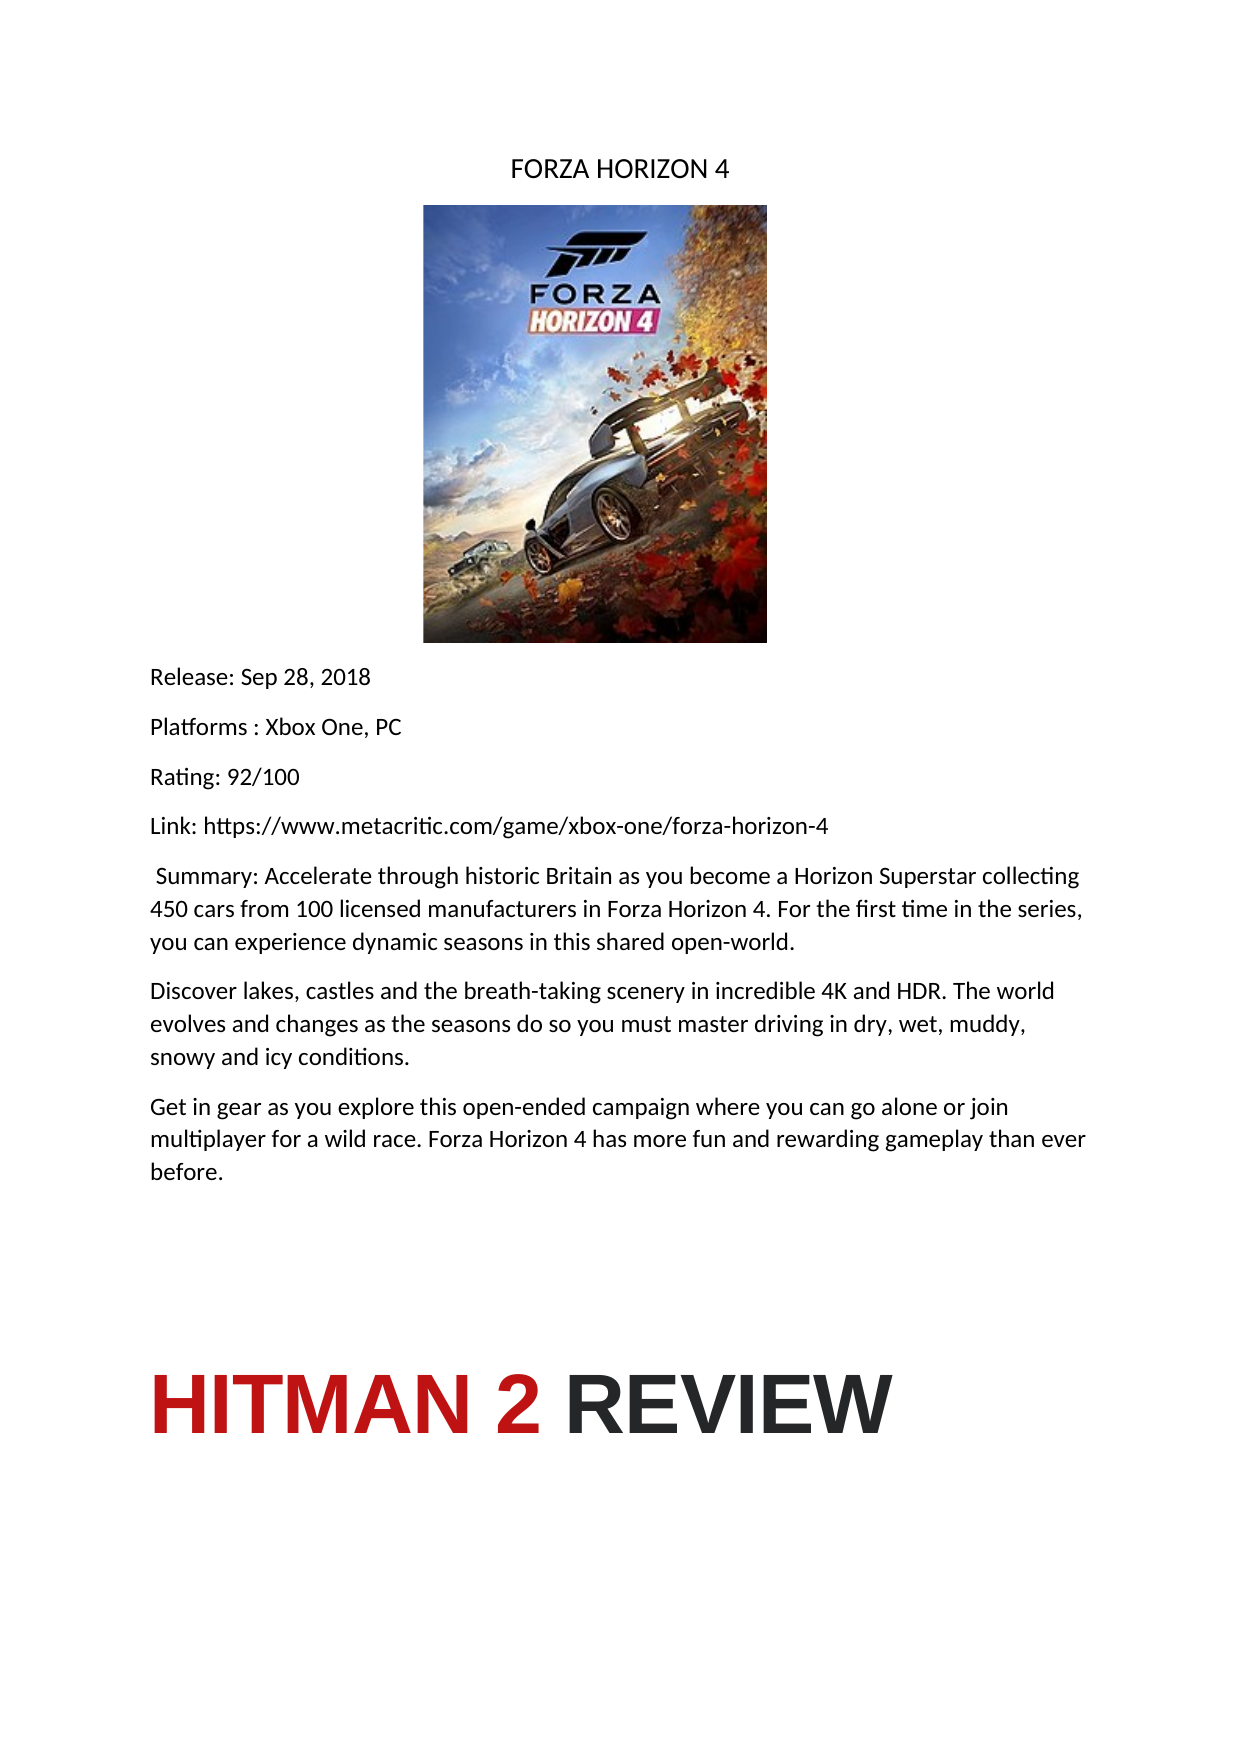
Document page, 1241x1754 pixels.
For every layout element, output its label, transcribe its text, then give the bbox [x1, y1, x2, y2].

text Summary: Accelerate through historic Britain as you become a Horizon Superstar collecting 450 cars from 100 licensed manufacturers in Forza Horizon 4. For the first time in the series, you can experience dynamic seasons in this shared open-world. [150, 860, 1090, 956]
text Platforms : Xbox One, PC [150, 711, 1090, 742]
picture [423, 205, 767, 643]
text Get in gear as you explore this open-ended campaign where you can go alone or join multiplayer for a wild race. Forza Horizon 4 has more fun and rewarding gameplay than ever before. [150, 1091, 1090, 1187]
text Release: Sep 28, 2018 [150, 661, 1090, 692]
text FORZA HORIZON 4 [150, 150, 1090, 186]
text HITMAN 2 REVIEW [149, 1355, 1090, 1452]
text Discover lakes, castles and the breath-taking scenery in incredible 4K and HDR. The world evolves and changes as the seasons do so you must master driving in dry, wet, muddy, snowy and icy conditions. [150, 975, 1090, 1072]
text Link: https://www.metacritic.com/game/xbox-one/forza-horizon-4 [150, 810, 1090, 841]
text Rating: 92/100 [150, 761, 1090, 791]
